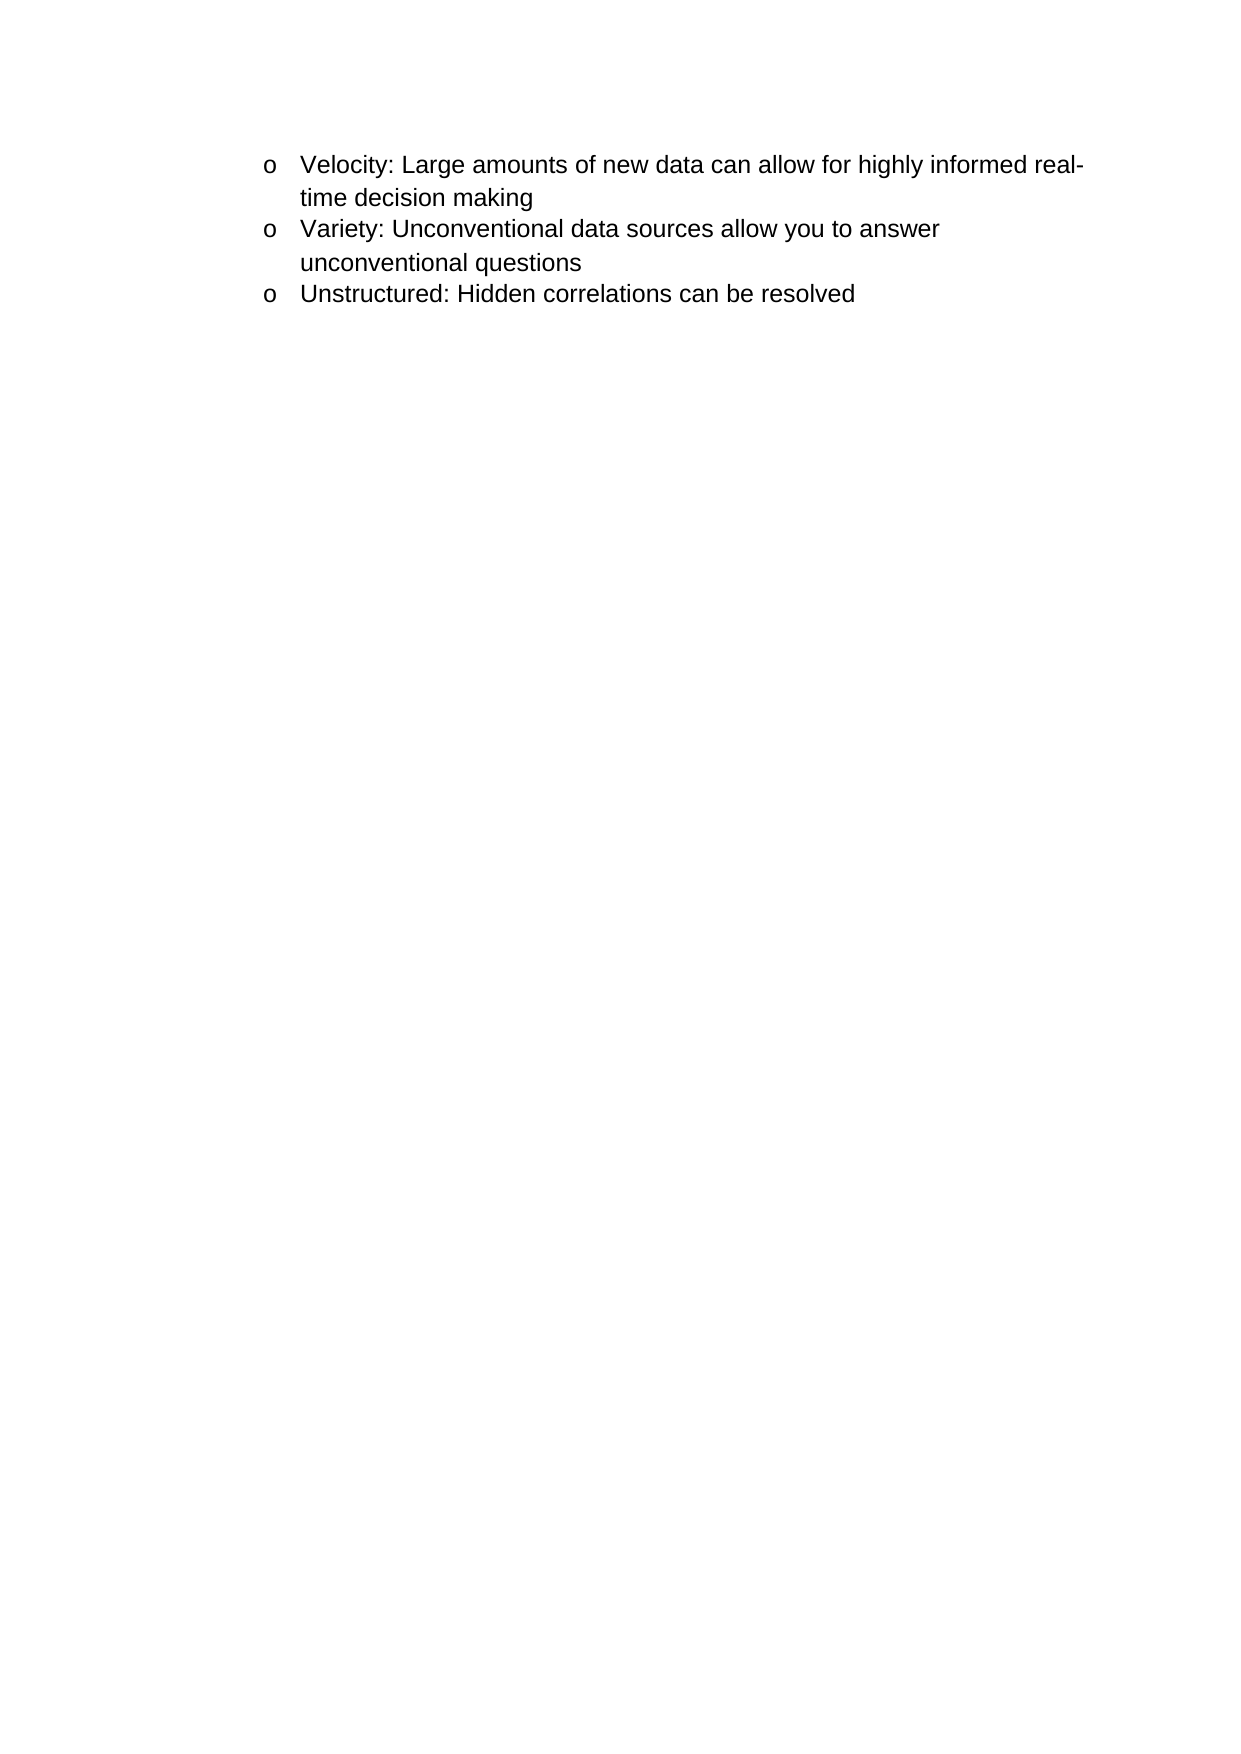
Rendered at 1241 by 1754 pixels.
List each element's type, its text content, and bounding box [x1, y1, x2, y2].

list Velocity: Large amounts of new data can allow for highly informed real-time decision making [262, 150, 1090, 212]
list Unstructured: Hidden correlations can be resolved [262, 278, 1090, 309]
list Variety: Unconventional data sources allow you to answer unconventional questions [262, 214, 1090, 276]
